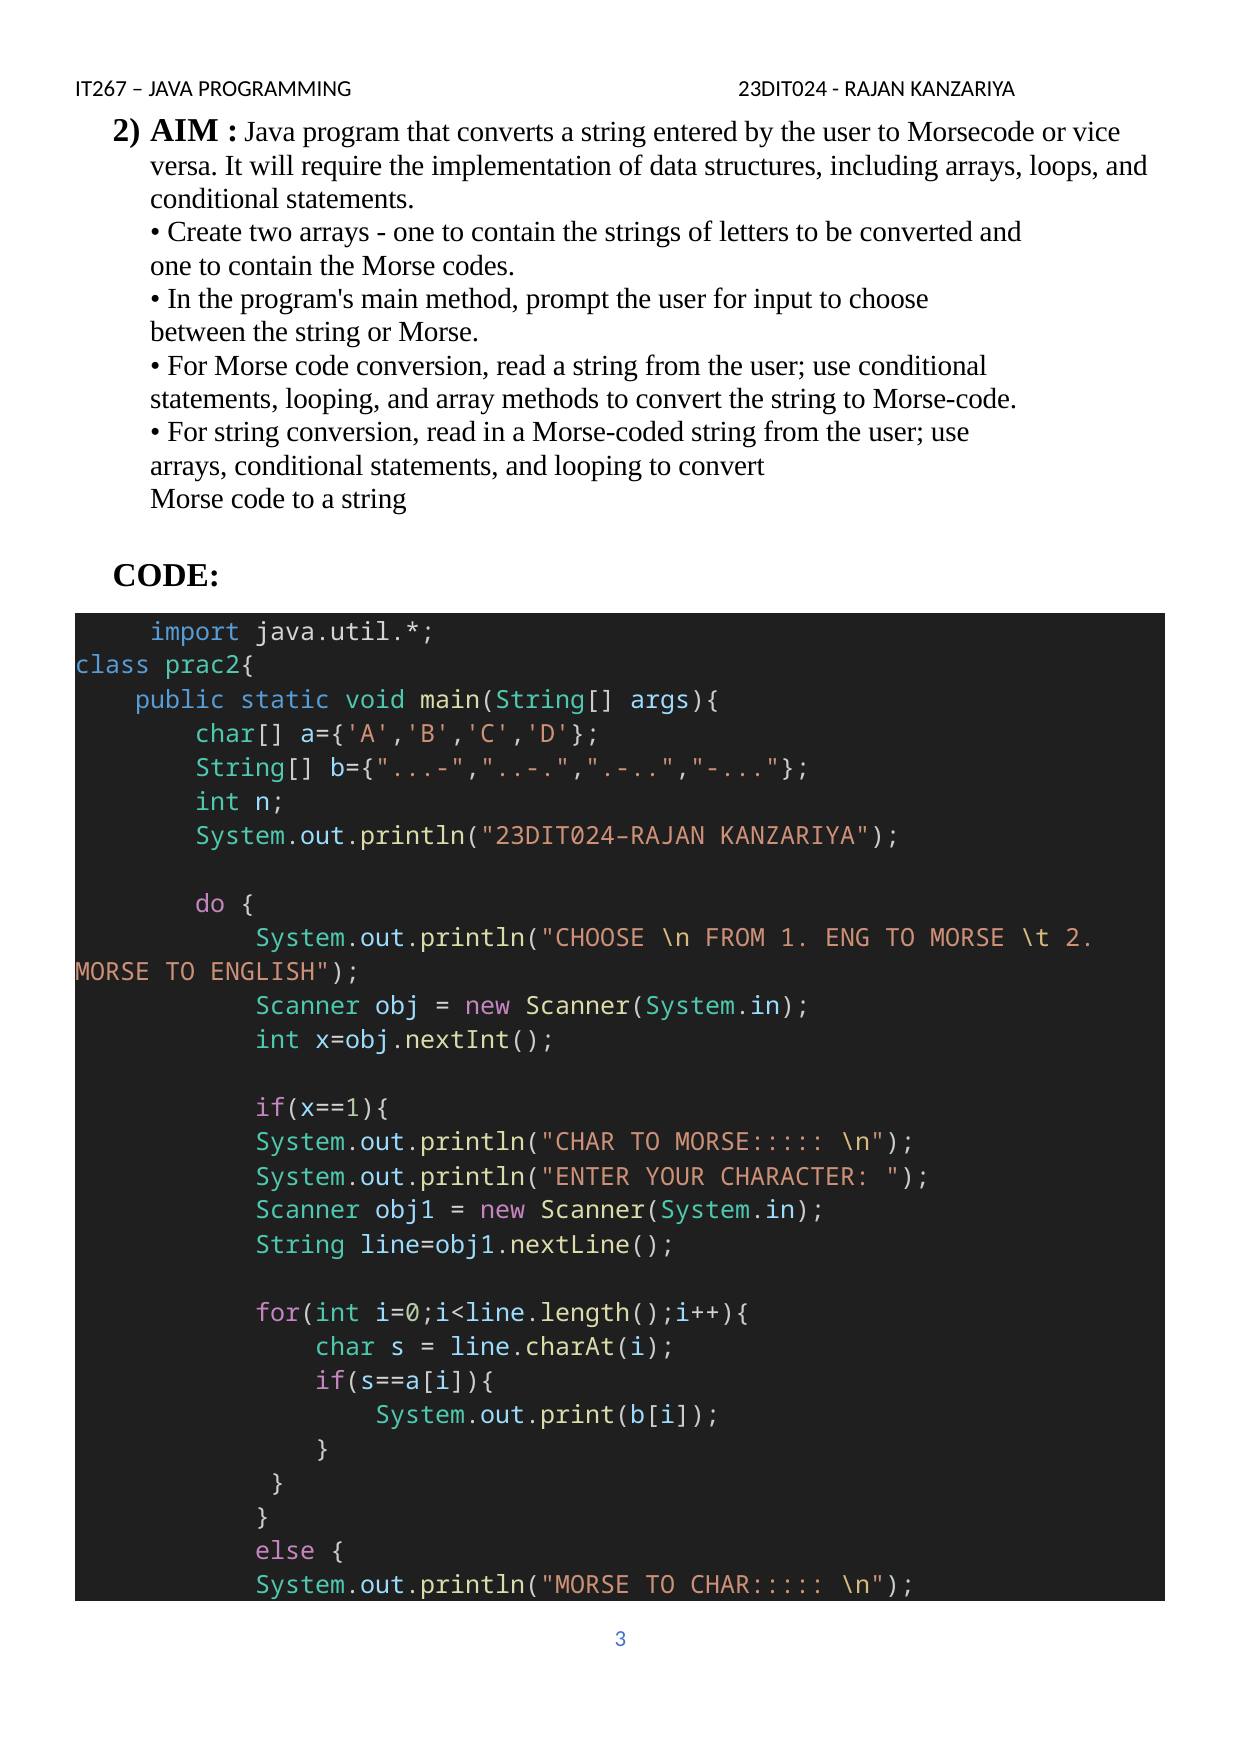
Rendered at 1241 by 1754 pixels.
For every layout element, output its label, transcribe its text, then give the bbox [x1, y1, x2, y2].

text CODE: [112, 556, 1121, 594]
text between the string or Morse. [85, 315, 1165, 348]
text System.out.println("23DIT024–RAJAN KANZARIYA"); [75, 817, 1165, 852]
text System.out.println("CHAR TO MORSE::::: \n"); [75, 1124, 1165, 1158]
text Scanner obj = new Scanner(System.in); [75, 988, 1165, 1022]
text else { [75, 1533, 1165, 1567]
text for(int i=0;i<line.length();i++){ [75, 1294, 1165, 1328]
text if(s==a[i]){ [75, 1362, 1165, 1397]
text String[] b={"...-","..-.",".-..","-..."}; [75, 749, 1165, 783]
text System.out.println("CHOOSE \n FROM 1. ENG TO MORSE \t 2. MORSE TO ENGLISH"); [75, 920, 1165, 988]
text • For Morse code conversion, read a string from the user; use conditional [85, 348, 1165, 382]
text } [75, 1465, 1165, 1499]
text char s = line.charAt(i); [75, 1328, 1165, 1362]
text System.out.print(b[i]); [75, 1397, 1165, 1431]
text Scanner obj1 = new Scanner(System.in); [75, 1192, 1165, 1226]
text arrays, conditional statements, and looping to convert [85, 448, 1165, 482]
text • Create two arrays - one to contain the strings of letters to be converted and [85, 215, 1165, 248]
text import java.util.*; [75, 613, 1165, 647]
text int x=obj.nextInt(); [75, 1022, 1165, 1056]
text int n; [75, 783, 1165, 817]
text class prac2{ [75, 647, 1165, 681]
text public static void main(String[] args){ [75, 681, 1165, 715]
text do { [75, 886, 1165, 920]
text System.out.println("ENTER YOUR CHARACTER: "); [75, 1158, 1165, 1192]
list AIM : Java program that converts a string entered by the user to Morsecode or vice versa. It will require the implementation of data structures, including arrays, loops, and conditional statements. [112, 115, 1165, 215]
text statements, looping, and array methods to convert the string to Morse-code. [85, 382, 1165, 415]
text one to contain the Morse codes. [85, 248, 1165, 282]
text } [75, 1499, 1165, 1533]
text char[] a={'A','B','C','D'}; [75, 715, 1165, 749]
text • In the program's main method, prompt the user for input to choose [85, 282, 1165, 315]
text Morse code to a string [85, 482, 1165, 515]
text System.out.println("MORSE TO CHAR::::: \n"); [75, 1567, 1165, 1601]
text if(x==1){ [75, 1090, 1165, 1124]
text } [75, 1431, 1165, 1465]
text String line=obj1.nextLine(); [75, 1226, 1165, 1260]
text • For string conversion, read in a Morse-coded string from the user; use [85, 415, 1165, 448]
